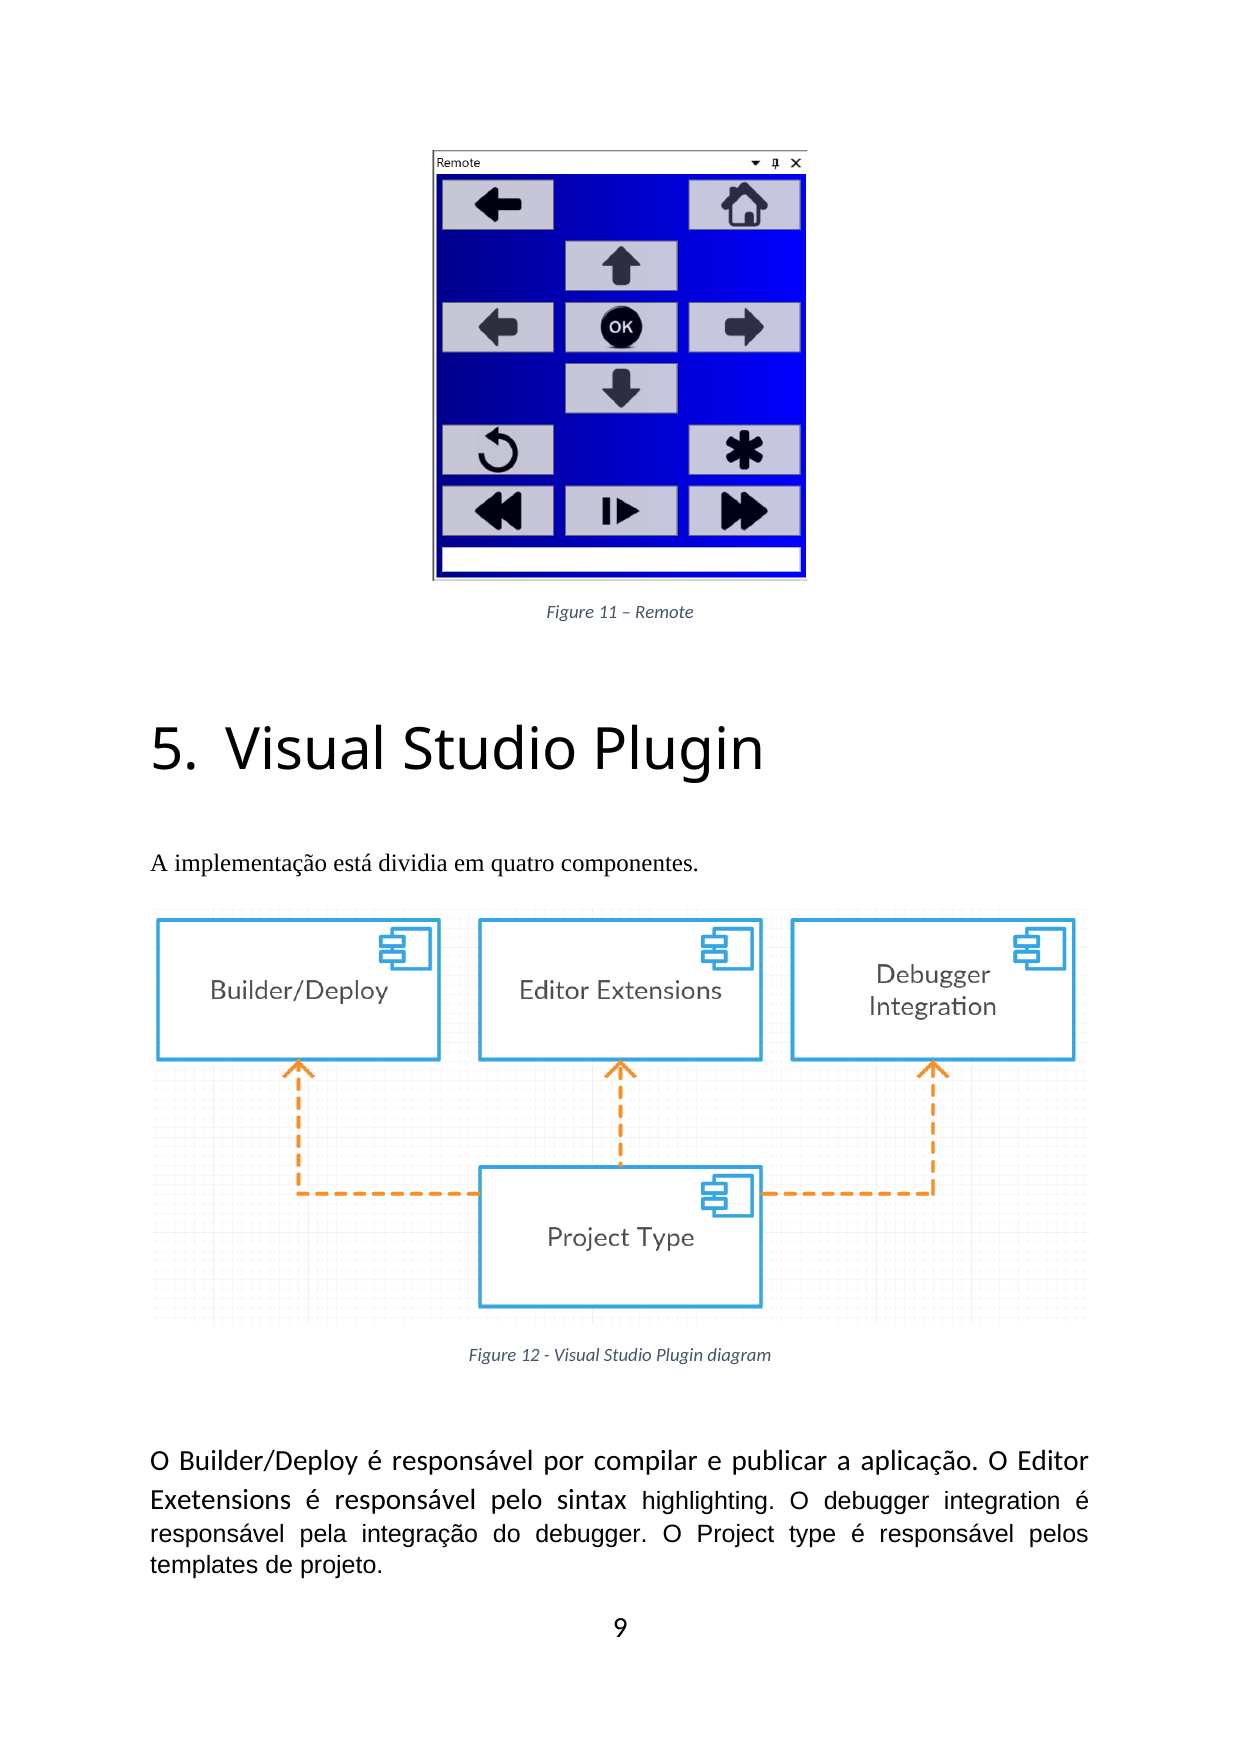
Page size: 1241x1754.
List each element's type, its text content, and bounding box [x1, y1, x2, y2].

text A implementação está dividia em quatro componentes. [150, 848, 1090, 877]
picture [432, 150, 808, 581]
text Figure 11 – Remote [150, 600, 1090, 623]
picture [150, 907, 1091, 1325]
text Figure 12 - Visual Studio Plugin diagram [150, 1344, 1090, 1367]
text O Builder/Deploy é responsável por compilar e publicar a aplicação. O Editor Exetensions é responsável pelo sintax highlighting. O debugger integration é responsável pela integração do debugger. O Project type é responsável pelos templates de projeto. [150, 1442, 1090, 1579]
subtitle Visual Studio Plugin [150, 707, 1090, 787]
